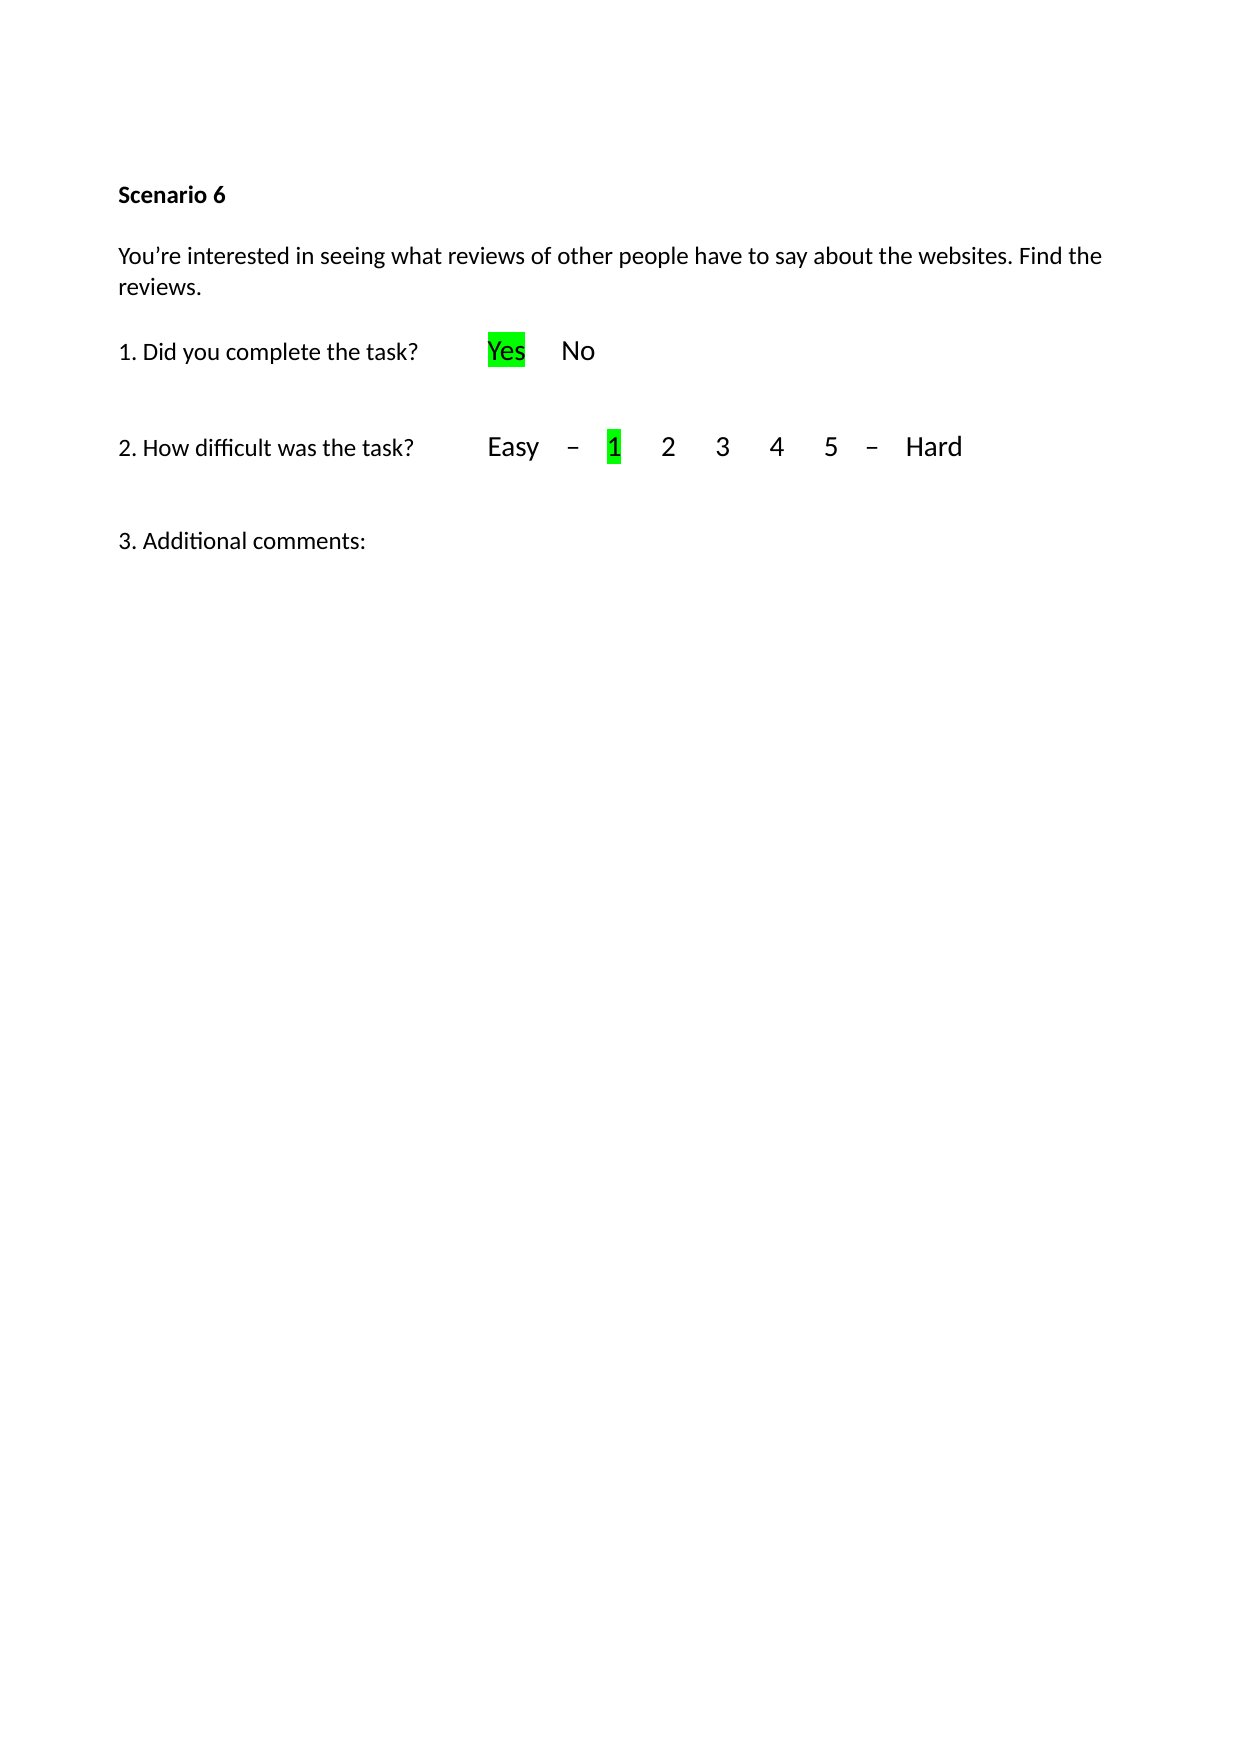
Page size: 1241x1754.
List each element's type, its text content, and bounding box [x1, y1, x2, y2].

text Scenario 6 [118, 179, 1122, 210]
text 1. Did you complete the task? Yes No [525, 332, 1122, 367]
text 2. How difficult was the task? Easy – 1 2 3 4 5 – Hard [118, 428, 1122, 464]
text 3. Additional comments: [118, 525, 1122, 556]
text 1. Did you complete the task? Yes No [118, 332, 488, 367]
text You’re interested in seeing what reviews of other people have to say about the websites. Find the reviews. [118, 240, 1122, 301]
